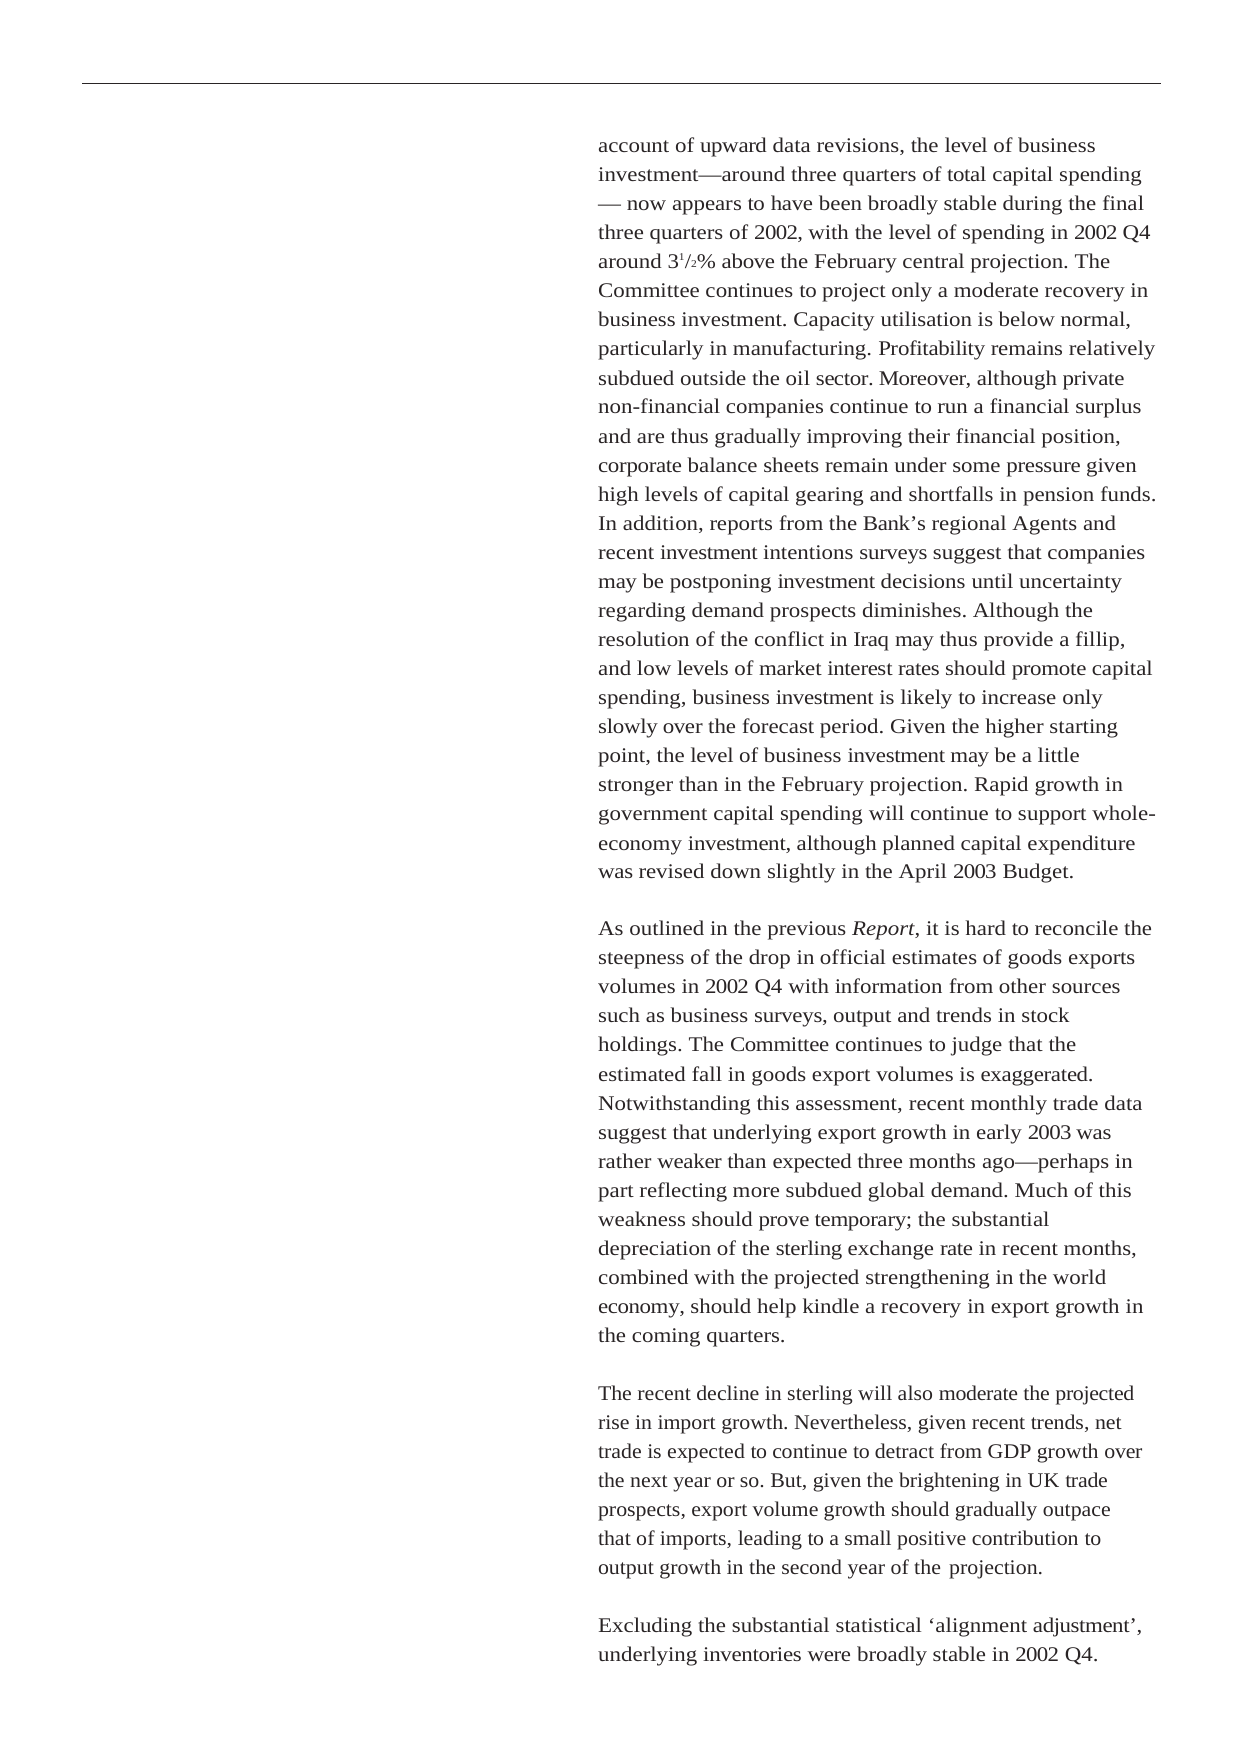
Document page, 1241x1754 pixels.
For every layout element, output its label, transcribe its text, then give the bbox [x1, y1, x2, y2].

text account of upward data revisions, the level of business investment—around three quarters of total capital spending— now appears to have been broadly stable during the final three quarters of 2002, with the level of spending in 2002 Q4 around 31/2% above the February central projection. The Committee continues to project only a moderate recovery in business investment. Capacity utilisation is below normal, particularly in manufacturing. Profitability remains relatively subdued outside the oil sector. Moreover, although private non-financial companies continue to run a financial surplus and are thus gradually improving their financial position, corporate balance sheets remain under some pressure given high levels of capital gearing and shortfalls in pension funds. In addition, reports from the Bank’s regional Agents and recent investment intentions surveys suggest that companies may be postponing investment decisions until uncertainty regarding demand prospects diminishes. Although the resolution of the conflict in Iraq may thus provide a fillip, and low levels of market interest rates should promote capital spending, business investment is likely to increase only slowly over the forecast period. Given the higher starting point, the level of business investment may be a little stronger than in the February projection. Rapid growth in government capital spending will continue to support whole-economy investment, although planned capital expenditure was revised down slightly in the April 2003 Budget. [598, 133, 1159, 883]
text As outlined in the previous Report, it is hard to reconcile the steepness of the drop in official estimates of goods exports volumes in 2002 Q4 with information from other sources such as business surveys, output and trends in stock holdings. The Committee continues to judge that the estimated fall in goods export volumes is exaggerated. Notwithstanding this assessment, recent monthly trade data suggest that underlying export growth in early 2003 was rather weaker than expected three months ago—perhaps in part reflecting more subdued global demand. Much of this weakness should prove temporary; the substantial depreciation of the sterling exchange rate in recent months, combined with the projected strengthening in the world economy, should help kindle a recovery in export growth in the coming quarters. [598, 916, 1157, 1347]
text The recent decline in sterling will also moderate the projected rise in import growth. Nevertheless, given recent trends, net trade is expected to continue to detract from GDP growth over the next year or so. But, given the brightening in UK trade prospects, export volume growth should gradually outpace that of imports, leading to a small positive contribution to output growth in the second year of the projection. [598, 1381, 1146, 1579]
text Excluding the substantial statistical ‘alignment adjustment’, underlying inventories were broadly stable in 2002 Q4. [598, 1613, 1173, 1666]
